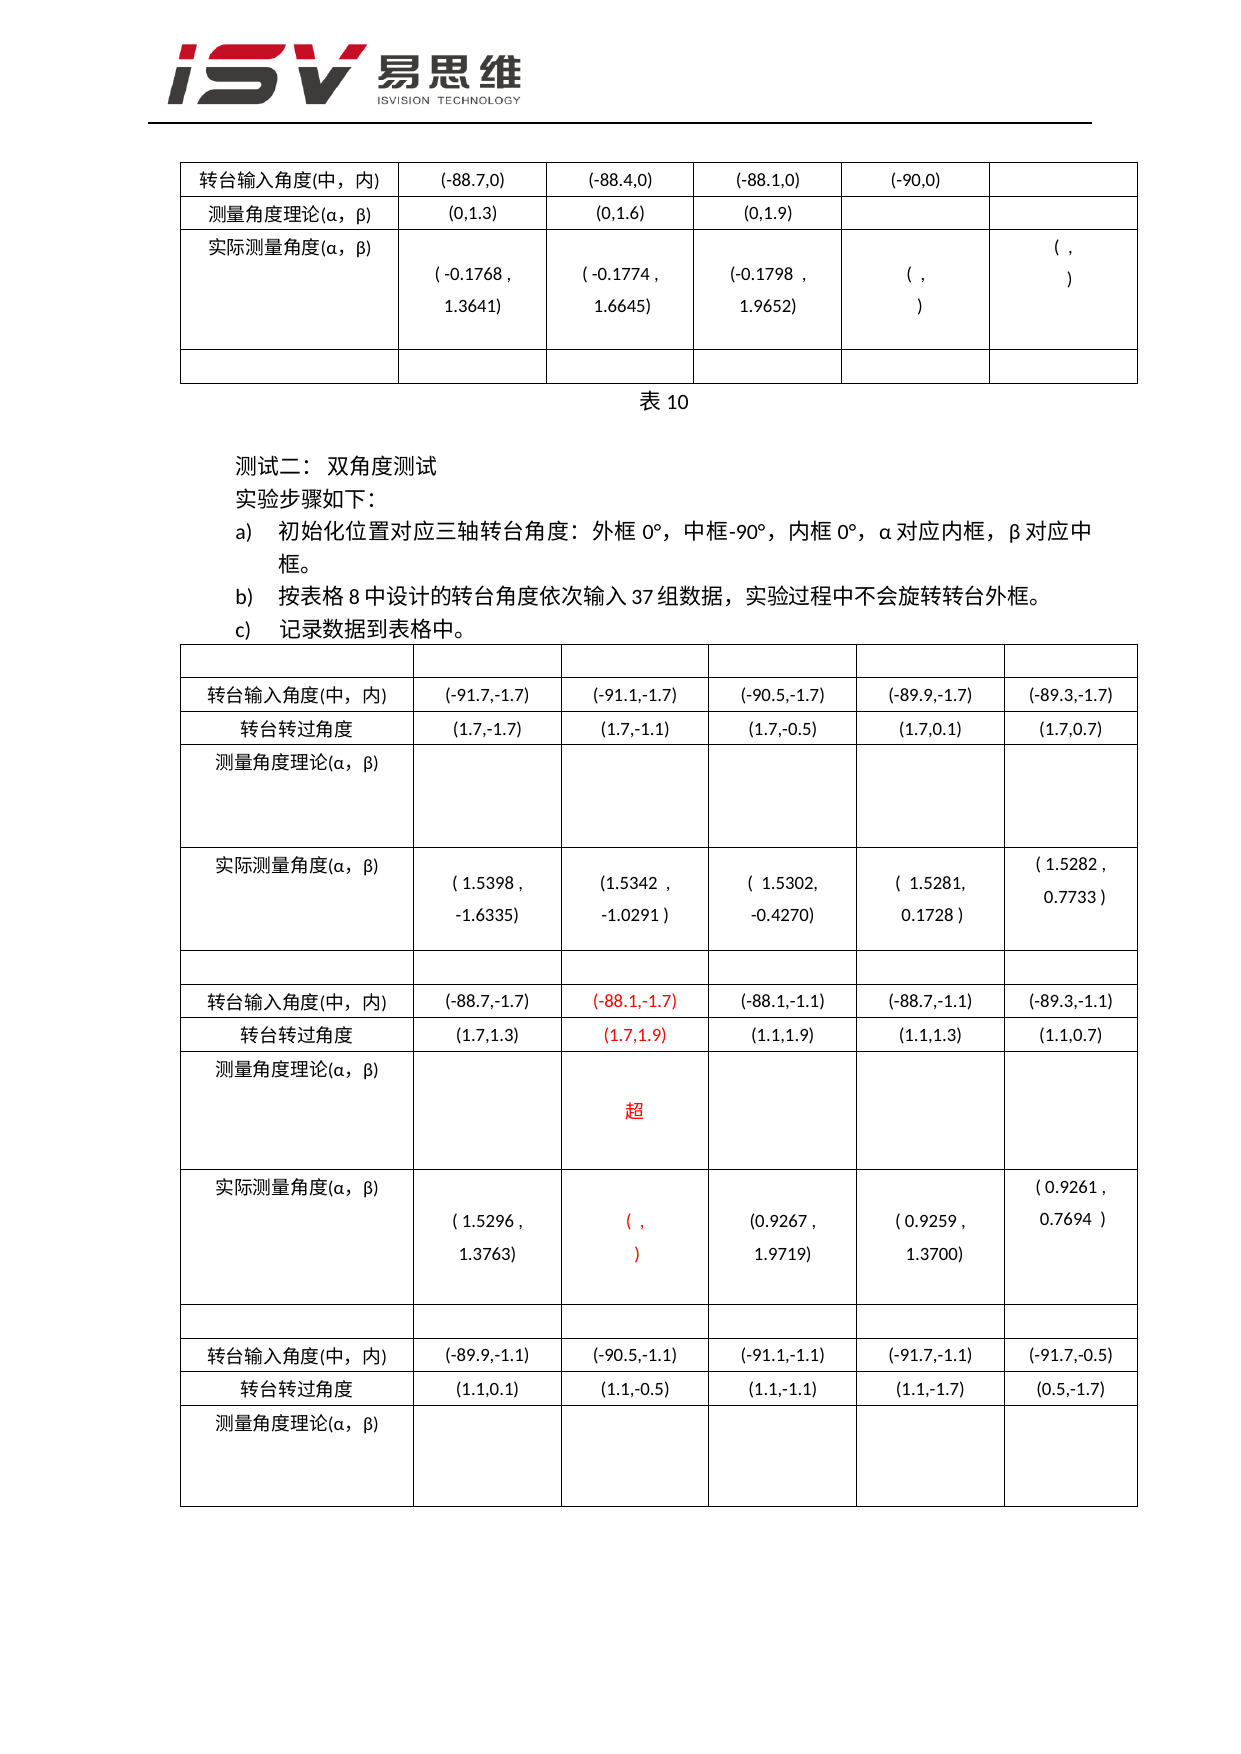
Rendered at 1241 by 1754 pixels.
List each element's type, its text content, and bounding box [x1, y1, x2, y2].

table_cell 转台输入角度(中，内) [181, 985, 413, 1017]
table_cell (-89.9,-1.7) [857, 678, 1004, 711]
table_cell [181, 951, 413, 984]
table_cell (0.9267 , 1.9719) [709, 1170, 856, 1304]
picture [147, 29, 540, 121]
text c) 记录数据到表格中。 [191, 611, 1092, 644]
table_cell [1005, 1052, 1137, 1169]
list 测试二： 双角度测试 [191, 449, 1092, 481]
table_cell (-91.7,-0.5) [1005, 1339, 1137, 1371]
table_cell (-0.1798 , 1.9652) [694, 230, 841, 349]
table_cell ( , ) [562, 1170, 708, 1304]
table_cell [857, 1406, 1004, 1506]
table_cell ( 0.9259 , 1.3700) [857, 1170, 1004, 1304]
table_cell (1.7,0.7) [1005, 712, 1137, 744]
table_cell [857, 745, 1004, 847]
table_cell (1.1,-1.1) [709, 1372, 856, 1405]
table_header [1005, 645, 1137, 677]
table_header [414, 645, 561, 677]
table_cell (1.7,1.3) [414, 1018, 561, 1051]
table_cell [562, 1406, 708, 1506]
table_cell (1.1,-0.5) [562, 1372, 708, 1405]
table_cell [414, 1406, 561, 1506]
table_cell ( 1.5281, 0.1728 ) [857, 848, 1004, 950]
table_cell 实际测量角度(α，β) [181, 1170, 413, 1304]
table_cell (-90,0) [842, 163, 989, 196]
table_cell [562, 745, 708, 847]
table_cell (0.5,-1.7) [1005, 1372, 1137, 1405]
table_cell (-88.4,0) [547, 163, 693, 196]
table_cell 超 [562, 1052, 708, 1169]
table_cell [1005, 1305, 1137, 1338]
table_cell [709, 1406, 856, 1506]
table_cell 测量角度理论(α，β) [181, 745, 413, 847]
table_cell [709, 1052, 856, 1169]
table_cell (-89.3,-1.7) [1005, 678, 1137, 711]
table_cell [414, 745, 561, 847]
table_cell (1.1,1.3) [857, 1018, 1004, 1051]
table_cell (1.7,0.1) [857, 712, 1004, 744]
table_cell [990, 197, 1137, 229]
text 实验步骤如下： [191, 481, 1092, 514]
table_cell (1.1,0.7) [1005, 1018, 1137, 1051]
table_cell ( 1.5302, -0.4270) [709, 848, 856, 950]
table_cell [1005, 745, 1137, 847]
table_cell [1005, 1406, 1137, 1506]
table_cell [562, 951, 708, 984]
table_cell (-88.1,-1.7) [562, 985, 708, 1017]
table_cell ( 0.9261 , 0.7694 ) [1005, 1170, 1137, 1304]
table_cell (1.7,-1.7) [414, 712, 561, 744]
table_cell [709, 951, 856, 984]
table_cell (-88.1,-1.1) [709, 985, 856, 1017]
table_header [709, 645, 856, 677]
table_cell (-91.7,-1.1) [857, 1339, 1004, 1371]
table_cell (-88.7,-1.7) [414, 985, 561, 1017]
table_cell [709, 1305, 856, 1338]
table_cell (1.1,1.9) [709, 1018, 856, 1051]
table_cell [990, 350, 1137, 383]
text a) 初始化位置对应三轴转台角度：外框0°，中框-90°，内框0°，α对应内框，β对应中框。 [235, 514, 1092, 579]
table_cell (-89.9,-1.1) [414, 1339, 561, 1371]
table_cell (-91.1,-1.7) [562, 678, 708, 711]
table_cell 转台输入角度(中，内) [181, 163, 398, 196]
table_cell 转台转过角度 [181, 1018, 413, 1051]
table_cell (0,1.9) [694, 197, 841, 229]
table_cell 测量角度理论(α，β) [181, 197, 398, 229]
table_cell ( 1.5296 , 1.3763) [414, 1170, 561, 1304]
table_cell [857, 1305, 1004, 1338]
table_cell [709, 745, 856, 847]
table_cell [547, 350, 693, 383]
table_cell [694, 350, 841, 383]
text b) 按表格8中设计的转台角度依次输入37组数据，实验过程中不会旋转转台外框。 [235, 579, 1092, 611]
table_cell [1005, 951, 1137, 984]
table_cell [857, 951, 1004, 984]
table_cell [414, 1305, 561, 1338]
table_cell (-91.7,-1.7) [414, 678, 561, 711]
table_cell 转台输入角度(中，内) [181, 1339, 413, 1371]
table_cell (-88.7,-1.1) [857, 985, 1004, 1017]
table_cell ( , ) [842, 230, 989, 349]
table_cell 转台输入角度(中，内) [181, 678, 413, 711]
table_cell (1.7,-1.1) [562, 712, 708, 744]
table_cell (-91.1,-1.1) [709, 1339, 856, 1371]
table_cell 测量角度理论(α，β) [181, 1052, 413, 1169]
table_cell [990, 163, 1137, 196]
table_cell ( 1.5398 , -1.6335) [414, 848, 561, 950]
table_cell (-89.3,-1.1) [1005, 985, 1137, 1017]
table_cell [842, 350, 989, 383]
table_cell ( 1.5282 , 0.7733 ) [1005, 848, 1137, 950]
table_cell (-90.5,-1.7) [709, 678, 856, 711]
table_header [181, 645, 413, 677]
table_cell [842, 197, 989, 229]
table_header [857, 645, 1004, 677]
table_cell (1.7,-0.5) [709, 712, 856, 744]
table_cell ( , ) [990, 230, 1137, 349]
table_cell (-90.5,-1.1) [562, 1339, 708, 1371]
table_cell [414, 1052, 561, 1169]
table_cell 实际测量角度(α，β) [181, 230, 398, 349]
table_cell ( -0.1774 , 1.6645) [547, 230, 693, 349]
table_cell [399, 350, 546, 383]
table_cell (1.1,0.1) [414, 1372, 561, 1405]
table_cell [562, 1305, 708, 1338]
table_cell (-88.7,0) [399, 163, 546, 196]
table_cell (1.5342 , -1.0291 ) [562, 848, 708, 950]
table_cell 转台转过角度 [181, 712, 413, 744]
table_header [562, 645, 708, 677]
text 表 10 [191, 384, 1092, 416]
table_cell 实际测量角度(α，β) [181, 848, 413, 950]
table_cell (0,1.6) [547, 197, 693, 229]
table_cell 转台转过角度 [181, 1372, 413, 1405]
table_cell [857, 1052, 1004, 1169]
table_cell (0,1.3) [399, 197, 546, 229]
table_cell (1.1,-1.7) [857, 1372, 1004, 1405]
table_cell 测量角度理论(α，β) [181, 1406, 413, 1506]
table_cell ( -0.1768 , 1.3641) [399, 230, 546, 349]
table_cell [181, 350, 398, 383]
table_cell (1.7,1.9) [562, 1018, 708, 1051]
table_cell [181, 1305, 413, 1338]
table_cell [414, 951, 561, 984]
table_cell (-88.1,0) [694, 163, 841, 196]
